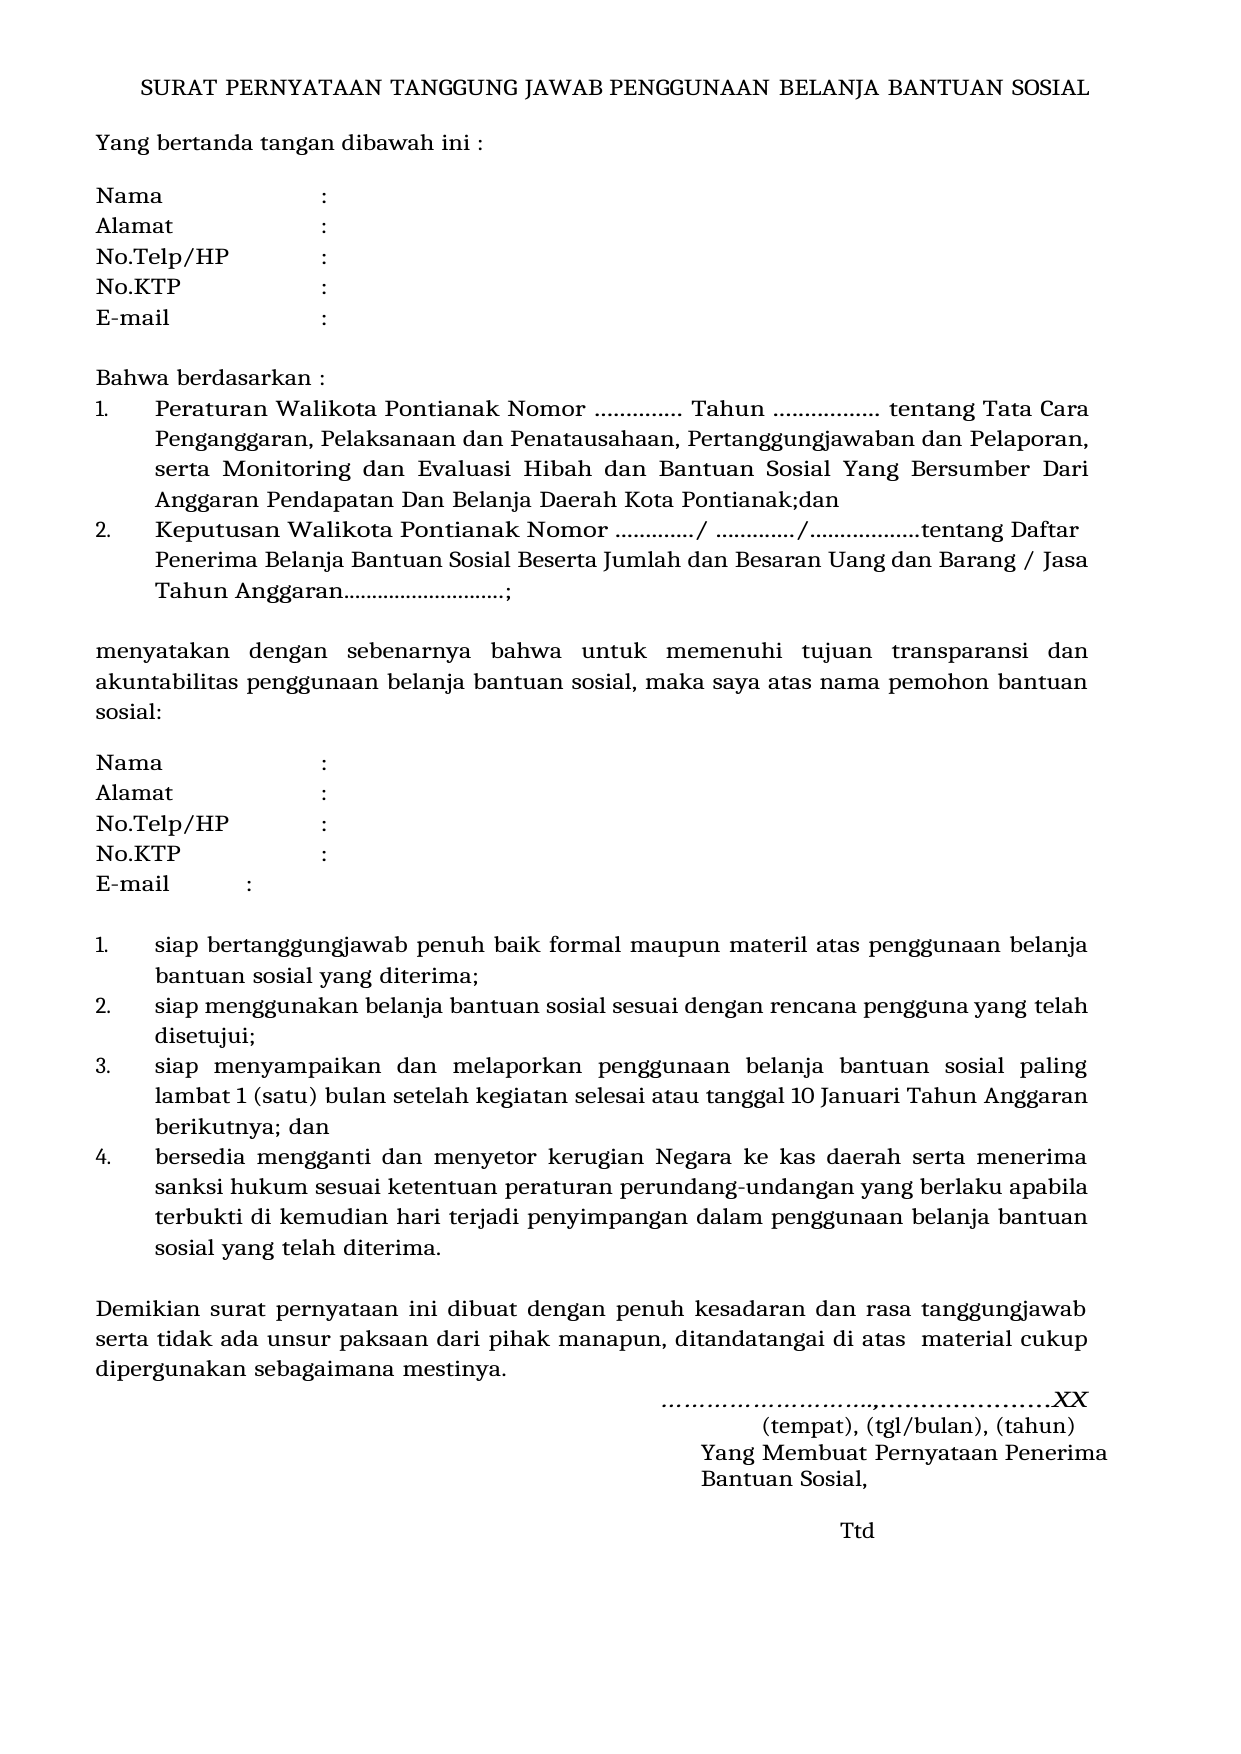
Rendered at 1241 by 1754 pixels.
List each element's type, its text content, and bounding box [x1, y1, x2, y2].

text ………………………., XX [660, 1386, 1165, 1413]
text Bahwa berdasarkan : [95, 365, 1165, 391]
text Nama : [95, 183, 1165, 209]
text No.KTP : [95, 274, 1165, 301]
text Yang bertanda tangan dibawah ini : [95, 130, 1165, 156]
list siap bertanggungjawab penuh baik formal maupun materil atas penggunaan belanja bantuan sosial yang diterima; [95, 932, 1088, 989]
text No.Telp/HP : [95, 243, 1165, 270]
list Peraturan Walikota Pontianak Nomor .............. Tahun ................. tentang Tata Cara Penganggaran, Pelaksanaan dan Penatausahaan, Pertanggungjawaban dan Pelaporan, serta Monitoring dan Evaluasi Hibah dan Bantuan Sosial Yang Bersumber Dari Anggaran Pendapatan Dan Belanja Daerah Kota Pontianak;dan [95, 396, 1089, 513]
text Alamat : [95, 780, 1165, 807]
text No.KTP : [95, 841, 1165, 867]
text Ttd [75, 1518, 875, 1545]
list siap menyampaikan dan melaporkan penggunaan belanja bantuan sosial paling lambat 1 (satu) bulan setelah kegiatan selesai atau tanggal 10 Januari Tahun Anggaran berikutnya; dan [95, 1053, 1088, 1140]
text E-mail : [95, 304, 1165, 331]
list siap menggunakan belanja bantuan sosial sesuai dengan rencana pengguna yang telah disetujui; [95, 993, 1088, 1049]
text Alamat : [95, 213, 1165, 239]
text Nama : [95, 749, 1165, 776]
text Demikian surat pernyataan ini dibuat dengan penuh kesadaran dan rasa tanggungjawab serta tidak ada unsur paksaan dari pihak manapun, ditandatangai di atas material cukup dipergunakan sebagaimana mestinya. [95, 1295, 1088, 1382]
text Penerima Belanja Bantuan Sosial Beserta Jumlah dan Besaran Uang dan Barang / Jasa Tahun Anggaran ; [154, 547, 1088, 604]
list Keputusan Walikota Pontianak Nomor ............./ ............./ tentang Daftar [95, 517, 1165, 543]
text No.Telp/HP : [95, 811, 1165, 837]
text menyatakan dengan sebenarnya bahwa untuk memenuhi tujuan transparansi dan akuntabilitas penggunaan belanja bantuan sosial, maka saya atas nama pemohon bantuan sosial: [95, 638, 1089, 725]
text E-mail : [95, 871, 1165, 898]
text SURAT PERNYATAAN TANGGUNG JAWAB PENGGUNAAN BELANJA BANTUAN SOSIAL [75, 75, 1155, 101]
list bersedia mengganti dan menyetor kerugian Negara ke kas daerah serta menerima sanksi hukum sesuai ketentuan peraturan perundang-undangan yang berlaku apabila terbukti di kemudian hari terjadi penyimpangan dalam penggunaan belanja bantuan sosial yang telah diterima. [95, 1144, 1089, 1261]
text (tempat), (tgl/bulan), (tahun) Yang Membuat Pernyataan Penerima Bantuan Sosial, [701, 1413, 1108, 1492]
